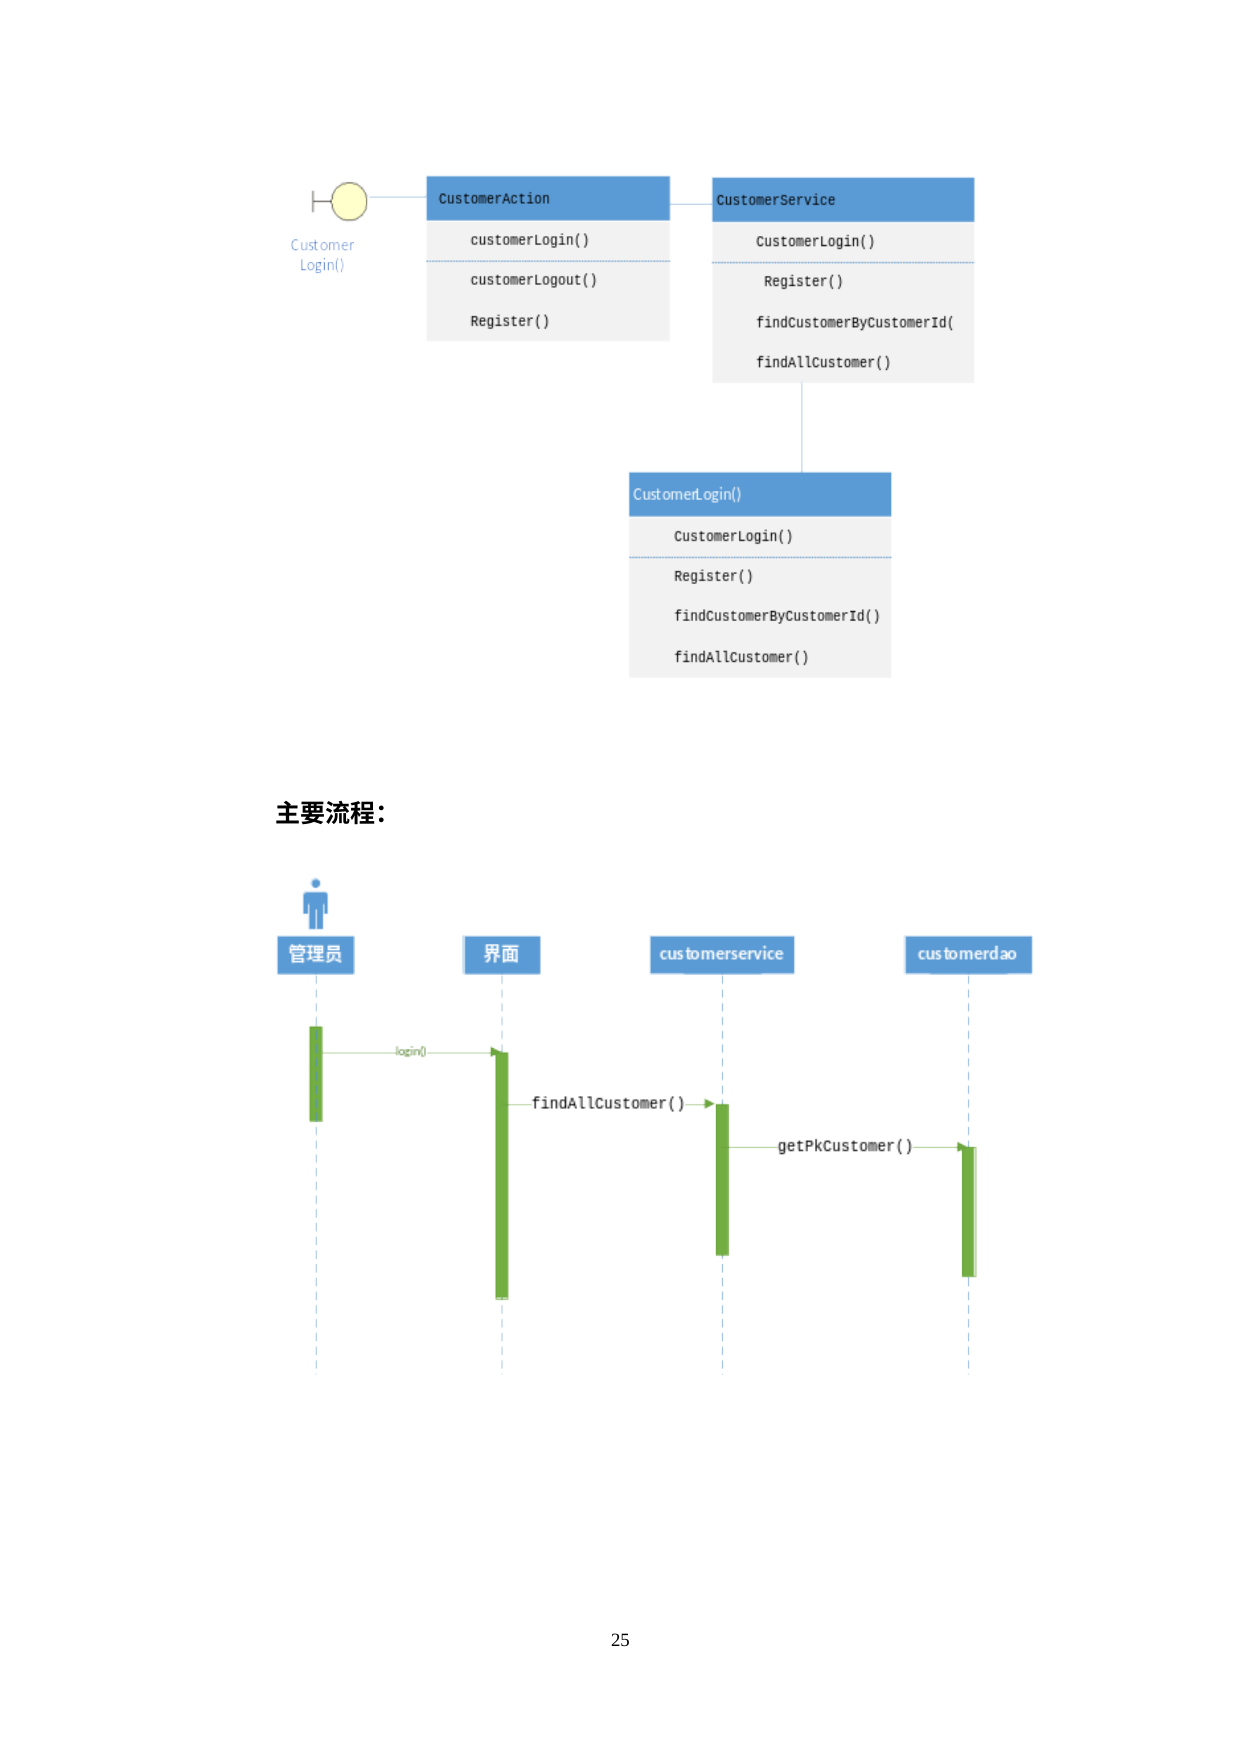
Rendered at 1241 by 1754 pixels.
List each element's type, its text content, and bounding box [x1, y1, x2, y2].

text 主要流程： [231, 779, 1053, 844]
